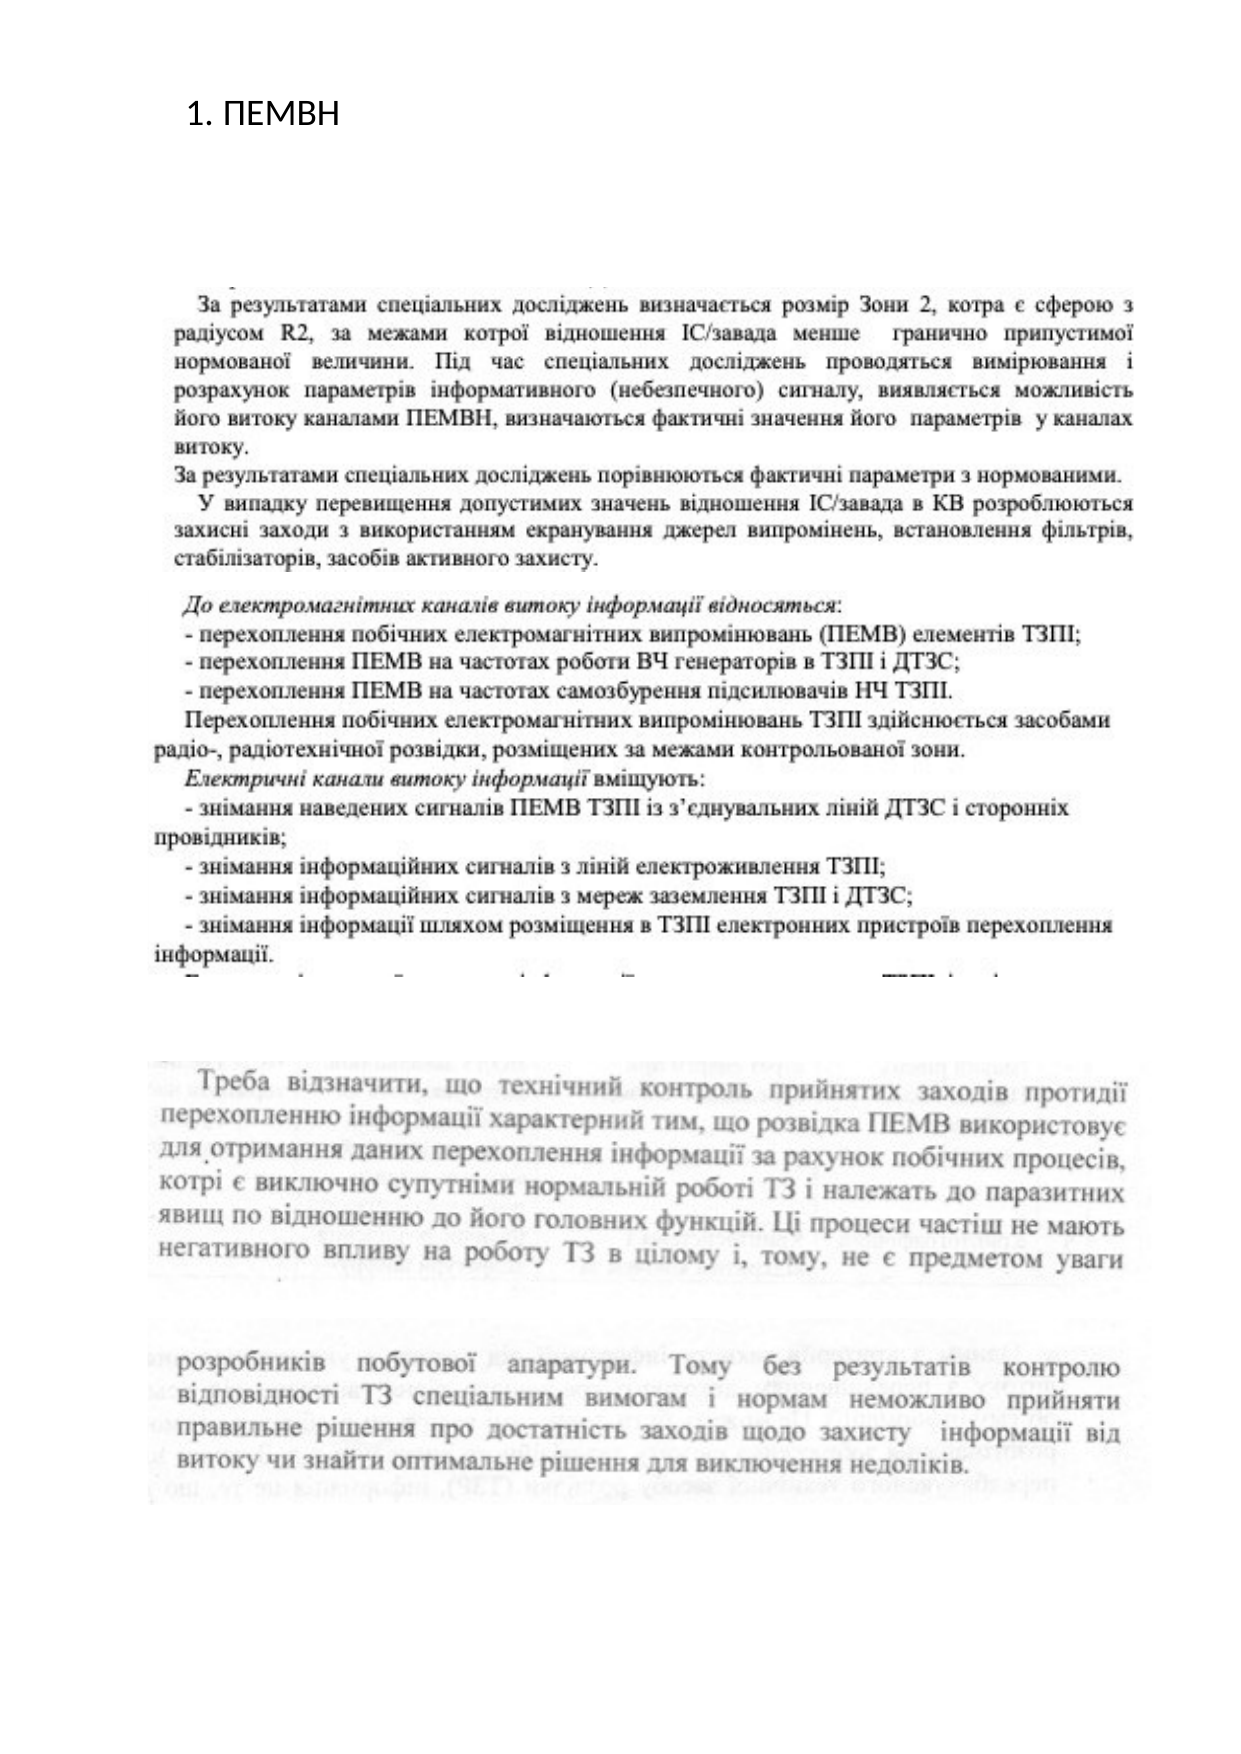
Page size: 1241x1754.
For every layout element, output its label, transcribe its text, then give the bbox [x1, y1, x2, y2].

list ПЕМВН [185, 88, 1152, 134]
picture [147, 1061, 1152, 1300]
picture [147, 1318, 1152, 1505]
picture [147, 287, 1152, 572]
picture [147, 590, 1125, 977]
